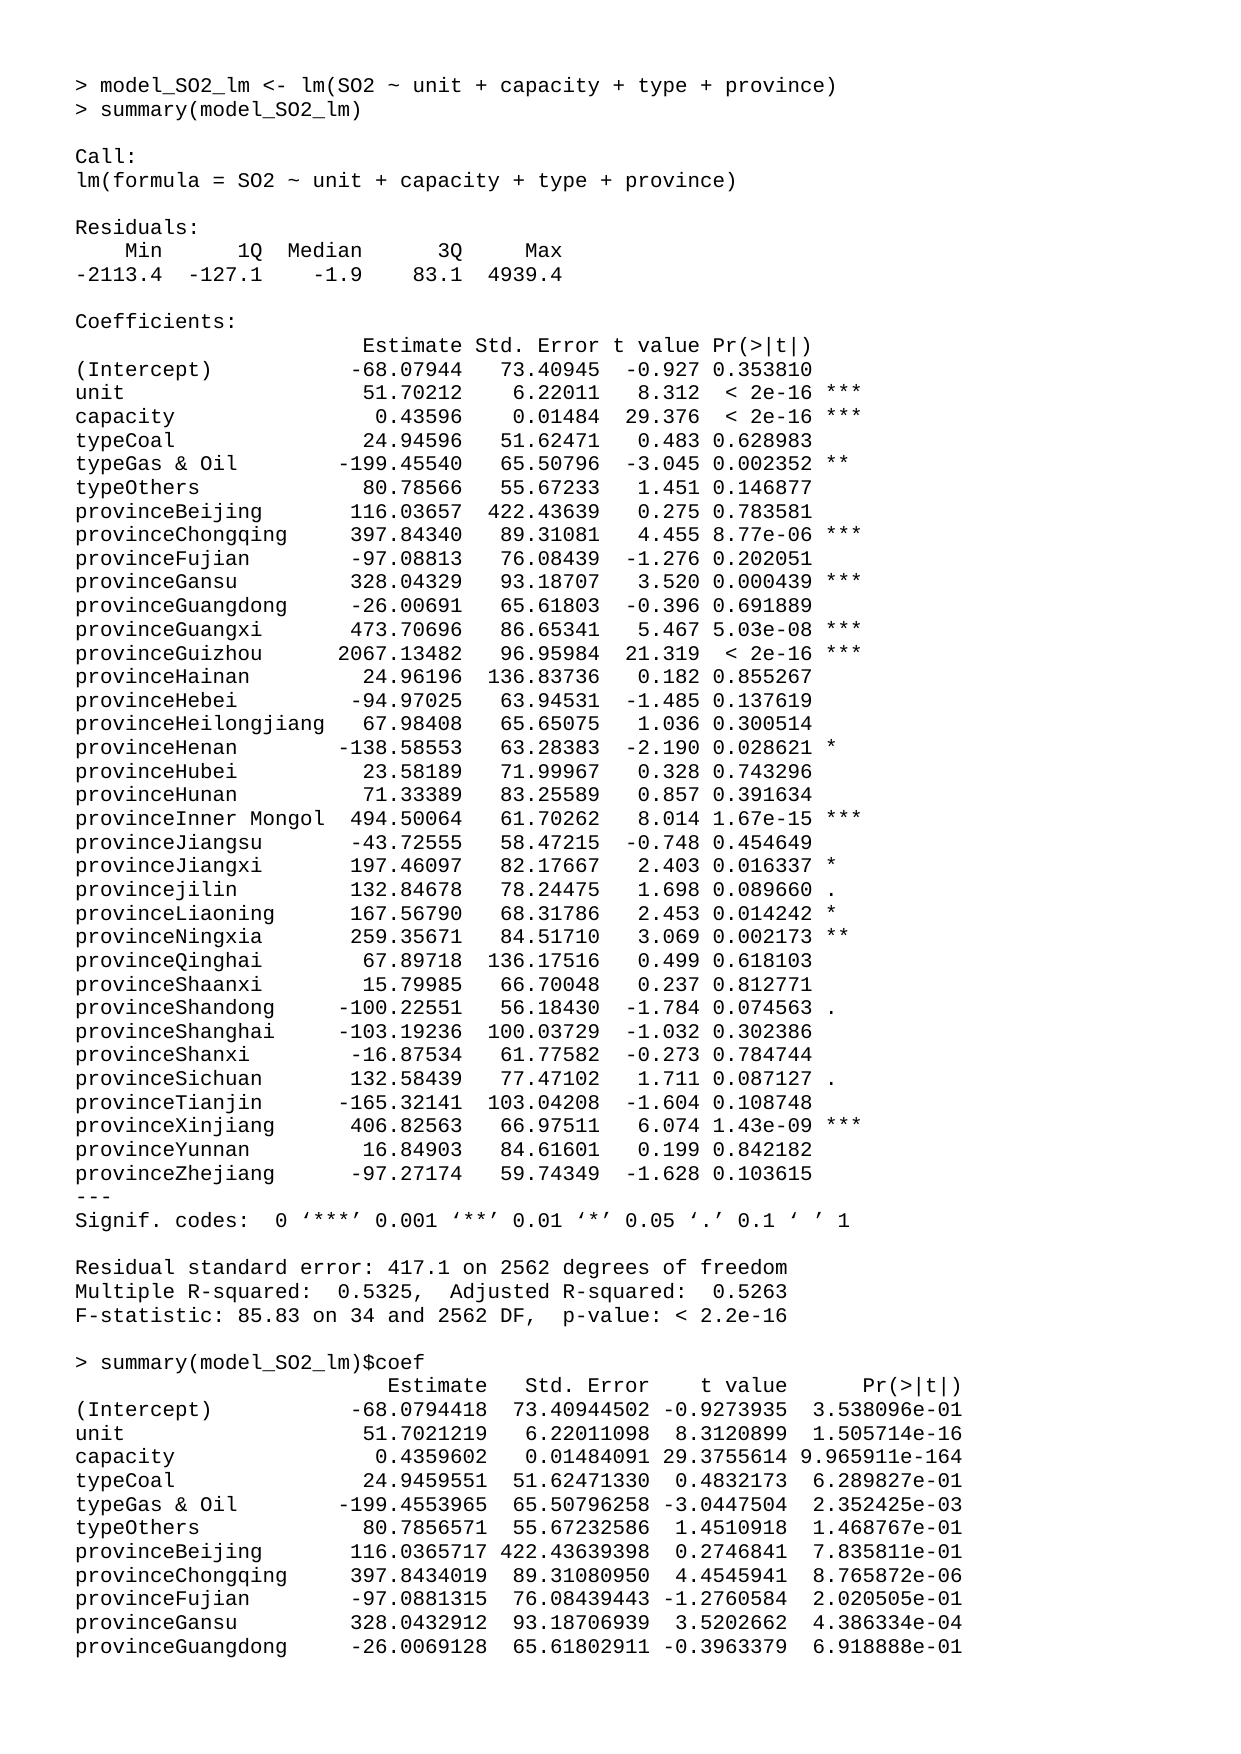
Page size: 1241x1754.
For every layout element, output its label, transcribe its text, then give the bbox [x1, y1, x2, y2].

text > model_SO2_lm <- lm(SO2 ~ unit + capacity + type + province) [75, 75, 1165, 99]
text typeOthers 80.7856571 55.67232586 1.4510918 1.468767e-01 [75, 1517, 1165, 1541]
text provinceShanxi -16.87534 61.77582 -0.273 0.784744 [75, 1044, 1165, 1068]
text provinceShaanxi 15.79985 66.70048 0.237 0.812771 [75, 973, 1165, 997]
text F-statistic: 85.83 on 34 and 2562 DF, p-value: < 2.2e-16 [75, 1304, 1165, 1328]
text provincejilin 132.84678 78.24475 1.698 0.089660 . [75, 879, 1165, 903]
text provinceHainan 24.96196 136.83736 0.182 0.855267 [75, 666, 1165, 690]
text provinceFujian -97.0881315 76.08439443 -1.2760584 2.020505e-01 [75, 1588, 1165, 1612]
text provinceSichuan 132.58439 77.47102 1.711 0.087127 . [75, 1068, 1165, 1092]
text provinceJiangxi 197.46097 82.17667 2.403 0.016337 * [75, 855, 1165, 879]
text provinceXinjiang 406.82563 66.97511 6.074 1.43e-09 *** [75, 1115, 1165, 1139]
text Residual standard error: 417.1 on 2562 degrees of freedom [75, 1257, 1165, 1281]
text provinceChongqing 397.8434019 89.31080950 4.4545941 8.765872e-06 [75, 1565, 1165, 1588]
text lm(formula = SO2 ~ unit + capacity + type + province) [75, 169, 1165, 193]
text Estimate Std. Error t value Pr(>|t|) [75, 335, 1165, 359]
text provinceZhejiang -97.27174 59.74349 -1.628 0.103615 [75, 1163, 1165, 1186]
text > summary(model_SO2_lm) [75, 99, 1165, 122]
text Estimate Std. Error t value Pr(>|t|) [75, 1376, 1165, 1399]
text provinceNingxia 259.35671 84.51710 3.069 0.002173 ** [75, 926, 1165, 950]
text provinceLiaoning 167.56790 68.31786 2.453 0.014242 * [75, 903, 1165, 926]
text provinceJiangsu -43.72555 58.47215 -0.748 0.454649 [75, 832, 1165, 855]
text provinceHenan -138.58553 63.28383 -2.190 0.028621 * [75, 737, 1165, 761]
text provinceShandong -100.22551 56.18430 -1.784 0.074563 . [75, 997, 1165, 1021]
text Min 1Q Median 3Q Max [75, 241, 1165, 264]
text Residuals: [75, 217, 1165, 241]
text provinceHunan 71.33389 83.25589 0.857 0.391634 [75, 784, 1165, 808]
text provinceGuangdong -26.0069128 65.61802911 -0.3963379 6.918888e-01 [75, 1636, 1165, 1659]
text provinceHubei 23.58189 71.99967 0.328 0.743296 [75, 761, 1165, 784]
text unit 51.7021219 6.22011098 8.3120899 1.505714e-16 [75, 1423, 1165, 1446]
text provinceGuangdong -26.00691 65.61803 -0.396 0.691889 [75, 595, 1165, 619]
text typeCoal 24.94596 51.62471 0.483 0.628983 [75, 430, 1165, 453]
text provinceChongqing 397.84340 89.31081 4.455 8.77e-06 *** [75, 524, 1165, 548]
text provinceBeijing 116.0365717 422.43639398 0.2746841 7.835811e-01 [75, 1541, 1165, 1565]
text Multiple R-squared: 0.5325, Adjusted R-squared: 0.5263 [75, 1281, 1165, 1304]
text Call: [75, 146, 1165, 169]
text provinceGuangxi 473.70696 86.65341 5.467 5.03e-08 *** [75, 619, 1165, 642]
text (Intercept) -68.0794418 73.40944502 -0.9273935 3.538096e-01 [75, 1399, 1165, 1423]
text provinceTianjin -165.32141 103.04208 -1.604 0.108748 [75, 1092, 1165, 1115]
text capacity 0.4359602 0.01484091 29.3755614 9.965911e-164 [75, 1446, 1165, 1470]
text provinceGuizhou 2067.13482 96.95984 21.319 < 2e-16 *** [75, 642, 1165, 666]
text typeGas & Oil -199.45540 65.50796 -3.045 0.002352 ** [75, 453, 1165, 477]
text typeOthers 80.78566 55.67233 1.451 0.146877 [75, 477, 1165, 501]
text provinceQinghai 67.89718 136.17516 0.499 0.618103 [75, 950, 1165, 973]
text -2113.4 -127.1 -1.9 83.1 4939.4 [75, 264, 1165, 288]
text provinceShanghai -103.19236 100.03729 -1.032 0.302386 [75, 1021, 1165, 1044]
text Signif. codes: 0 ‘***’ 0.001 ‘**’ 0.01 ‘*’ 0.05 ‘.’ 0.1 ‘ ’ 1 [75, 1210, 1165, 1234]
text provinceInner Mongol 494.50064 61.70262 8.014 1.67e-15 *** [75, 808, 1165, 832]
text unit 51.70212 6.22011 8.312 < 2e-16 *** [75, 382, 1165, 406]
text Coefficients: [75, 311, 1165, 335]
text typeCoal 24.9459551 51.62471330 0.4832173 6.289827e-01 [75, 1470, 1165, 1494]
text provinceYunnan 16.84903 84.61601 0.199 0.842182 [75, 1139, 1165, 1163]
text --- [75, 1186, 1165, 1210]
text provinceHeilongjiang 67.98408 65.65075 1.036 0.300514 [75, 713, 1165, 737]
text typeGas & Oil -199.4553965 65.50796258 -3.0447504 2.352425e-03 [75, 1494, 1165, 1517]
text > summary(model_SO2_lm)$coef [75, 1352, 1165, 1376]
text provinceFujian -97.08813 76.08439 -1.276 0.202051 [75, 548, 1165, 572]
text provinceGansu 328.0432912 93.18706939 3.5202662 4.386334e-04 [75, 1612, 1165, 1636]
text provinceBeijing 116.03657 422.43639 0.275 0.783581 [75, 501, 1165, 524]
text capacity 0.43596 0.01484 29.376 < 2e-16 *** [75, 406, 1165, 430]
text provinceHebei -94.97025 63.94531 -1.485 0.137619 [75, 690, 1165, 713]
text provinceGansu 328.04329 93.18707 3.520 0.000439 *** [75, 572, 1165, 595]
text (Intercept) -68.07944 73.40945 -0.927 0.353810 [75, 359, 1165, 382]
